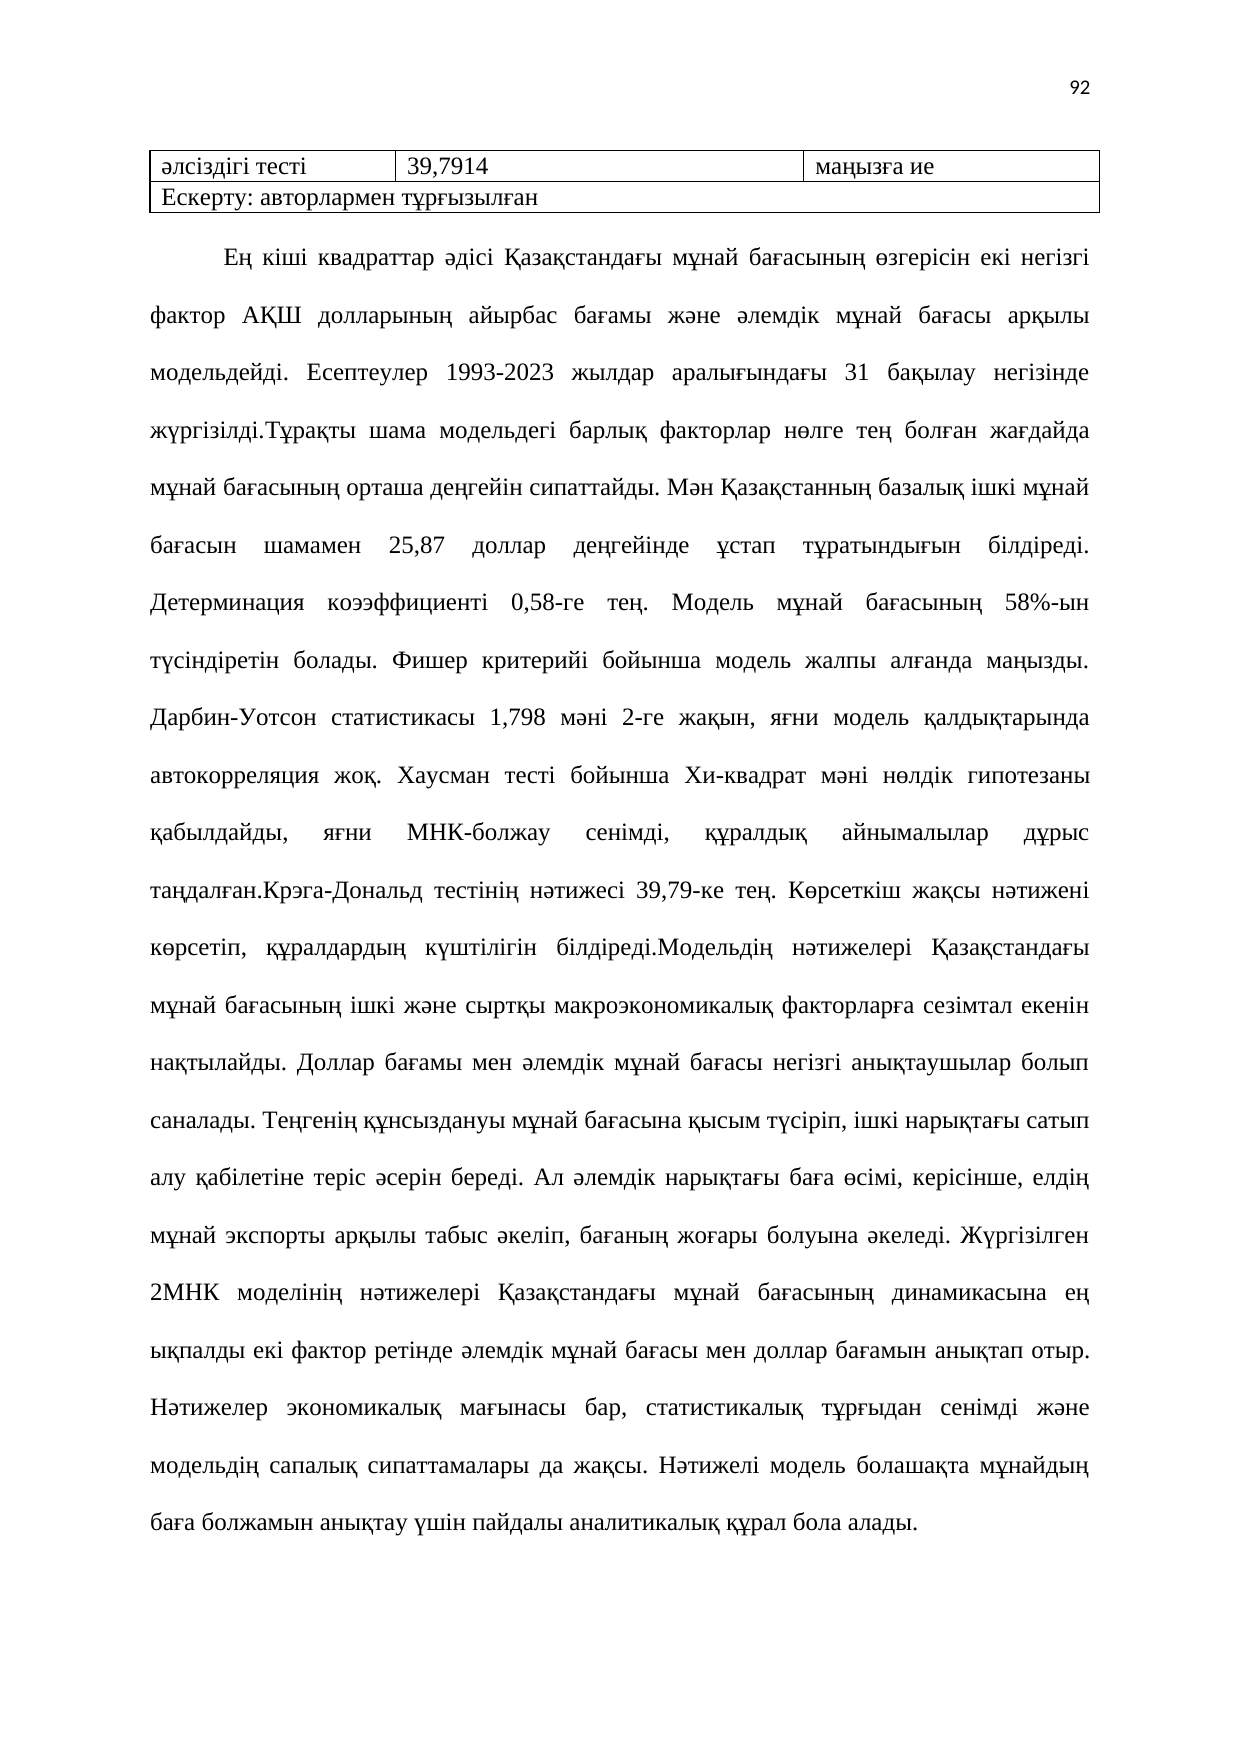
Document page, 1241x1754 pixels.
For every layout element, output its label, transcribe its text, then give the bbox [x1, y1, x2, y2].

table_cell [151, 151, 395, 181]
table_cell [396, 151, 803, 181]
table_cell Ескерту: авторлармен тұрғызылған [151, 182, 1099, 212]
text Ең кіші квадраттар әдісі Қазақстандағы мұнай бағасының өзгерісін екі негізгі фактор АҚШ долларының айырбас бағамы және әлемдік мұнай бағасы арқылы модельдейді. Есептеулер 1993-2023 жылдар аралығындағы 31 бақылау негізінде жүргізілді.Тұрақты шама модельдегі барлық факторлар нөлге тең болған жағдайда мұнай бағасының орташа деңгейін сипаттайды. Мән Қазақстанның базалық ішкі мұнай бағасын шамамен 25,87 доллар деңгейінде ұстап тұратындығын білдіреді. Детерминация коээффициенті 0,58-ге тең. Модель мұнай бағасының 58%-ын түсіндіретін болады. Фишер критерийі бойынша модель жалпы алғанда маңызды. Дарбин-Уотсон статистикасы 1,798 мәні 2-ге жақын, яғни модель қалдықтарында автокорреляция жоқ. Хаусман тесті бойынша Хи-квадрат мәні нөлдік гипотезаны қабылдайды, яғни МНК-болжау сенімді, құралдық айнымалылар дұрыс таңдалған.Крэга-Дональд тестінің нәтижесі 39,79-ке тең. Көрсеткіш жақсы нәтижені көрсетіп, құралдардың күштілігін білдіреді.Модельдің нәтижелері Қазақстандағы мұнай бағасының ішкі және сыртқы макроэкономикалық факторларға сезімтал екенін нақтылайды. Доллар бағамы мен әлемдік мұнай бағасы негізгі анықтаушылар болып саналады. Теңгенің құнсыздануы мұнай бағасына қысым түсіріп, ішкі нарықтағы сатып алу қабілетіне теріс әсерін береді. Ал әлемдік нарықтағы баға өсімі, керісінше, елдің мұнай экспорты арқылы табыс әкеліп, бағаның жоғары болуына әкеледі. Жүргізілген 2МНК моделінің нәтижелері Қазақстандағы мұнай бағасының динамикасына ең ықпалды екі фактор ретінде әлемдік мұнай бағасы мен доллар бағамын анықтап отыр. Нәтижелер экономикалық мағынасы бар, статистикалық тұрғыдан сенімді және модельдің сапалық сипаттамалары да жақсы. Нәтижелі модель болашақта мұнайдың баға болжамын анықтау үшін пайдалы аналитикалық құрал бола алады. [150, 242, 1090, 1536]
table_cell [804, 151, 1099, 181]
